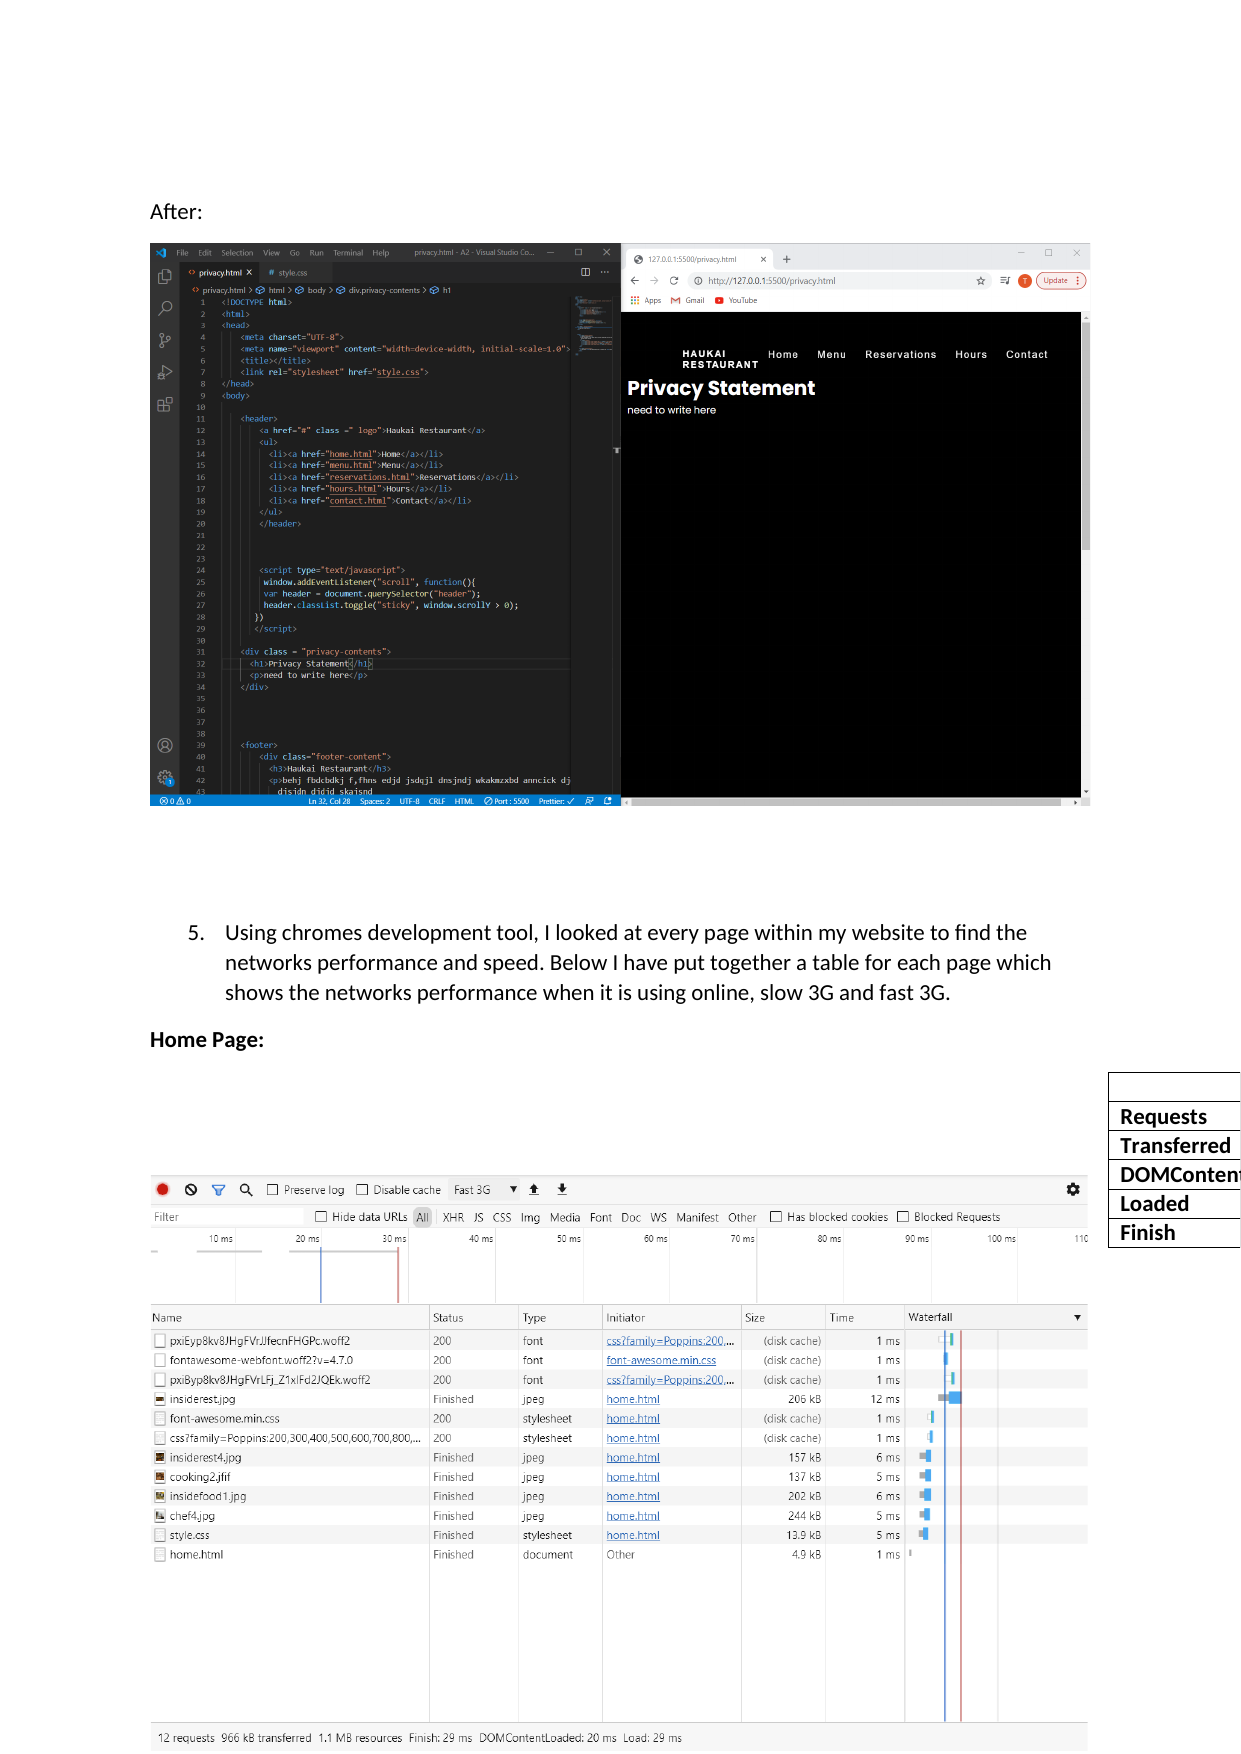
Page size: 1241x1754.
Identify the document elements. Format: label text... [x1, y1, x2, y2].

table_cell DOMContentLoaded [1109, 1160, 1240, 1188]
text After: [150, 197, 1090, 225]
table_cell Transferred [1109, 1131, 1240, 1159]
picture [150, 243, 1091, 806]
table_cell Loaded [1109, 1190, 1240, 1217]
text Home Page: [150, 1025, 1090, 1053]
list Using chromes development tool, I looked at every page within my website to find the networks performance and speed. Below I have put together a table for each page which shows the networks performance when it is using online, slow 3G and fast 3G. [187, 918, 1090, 1006]
table_cell Requests [1109, 1102, 1240, 1130]
picture [150, 1175, 1087, 1750]
table_cell Finish [1109, 1219, 1240, 1247]
table_header [1109, 1073, 1240, 1101]
